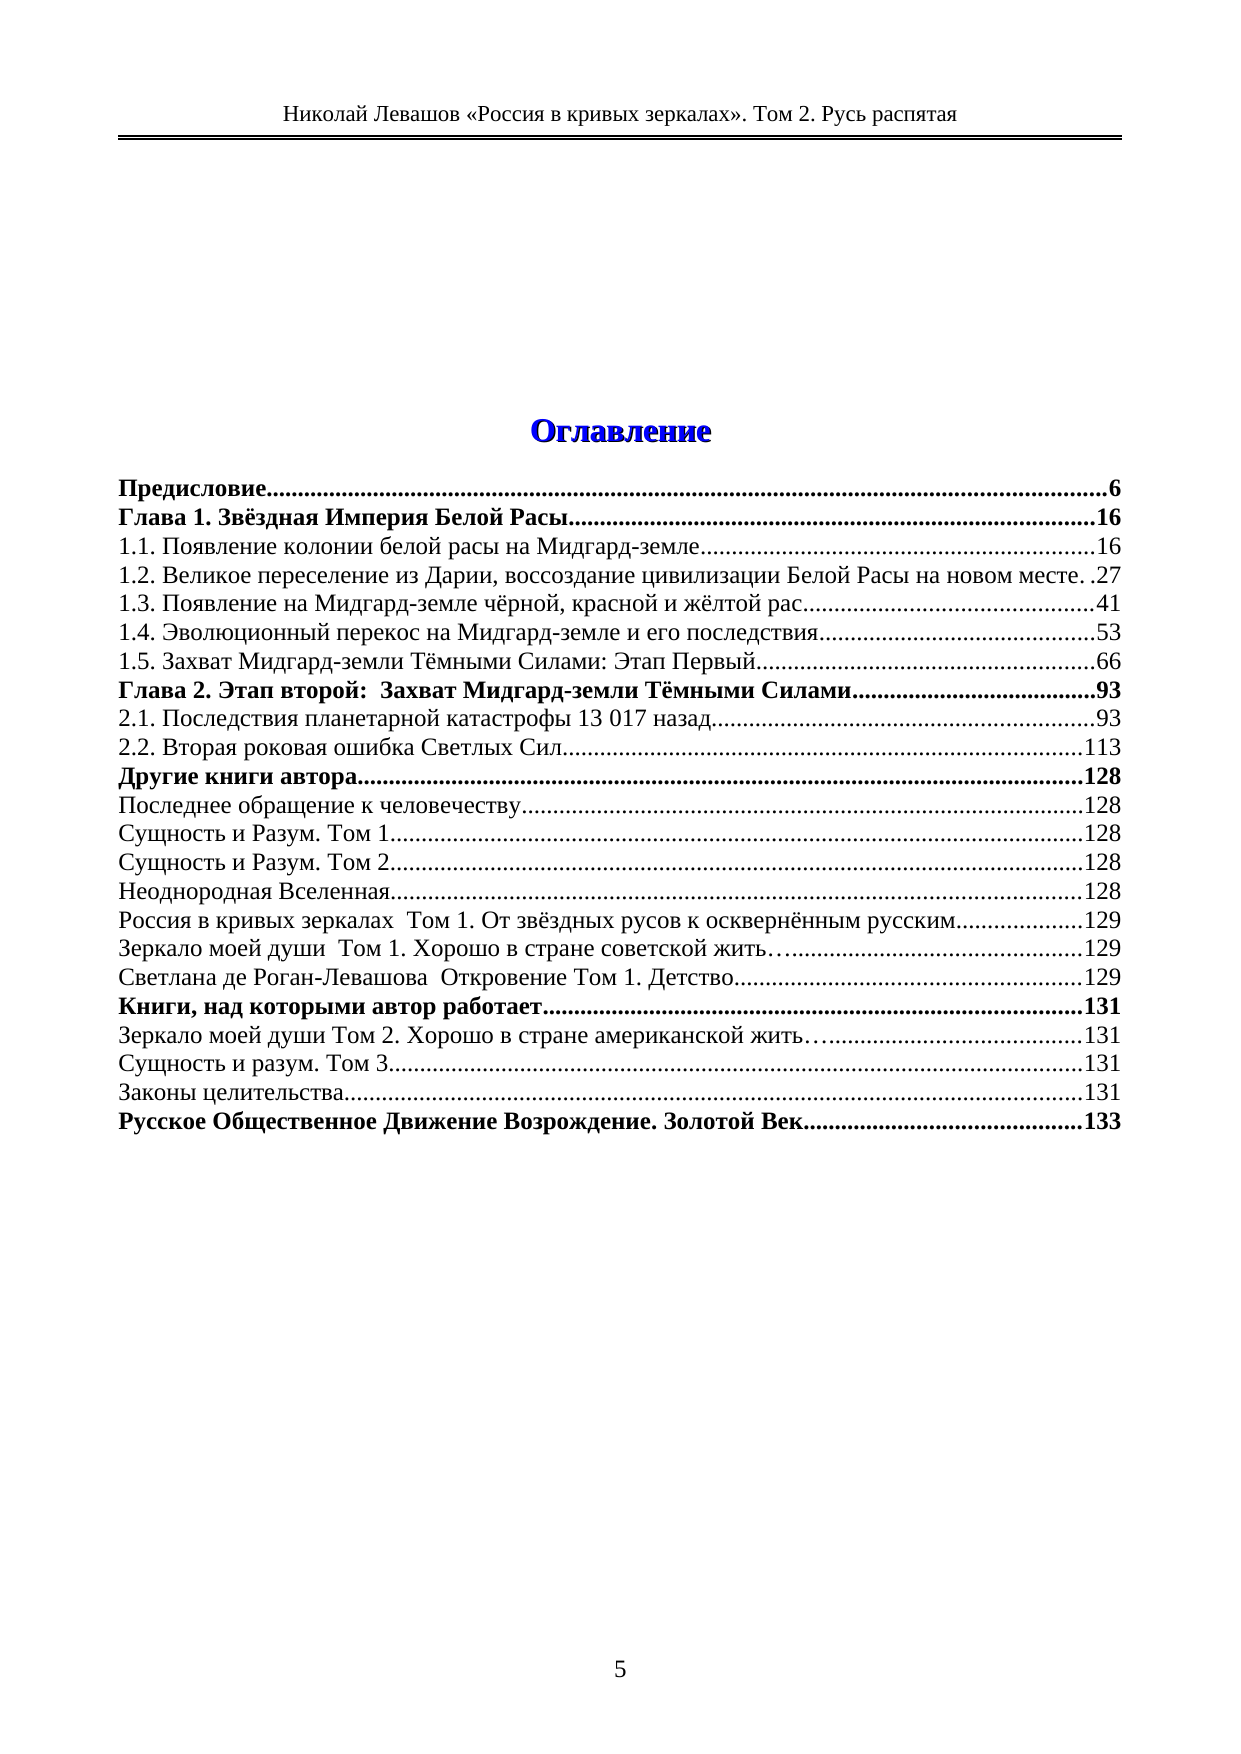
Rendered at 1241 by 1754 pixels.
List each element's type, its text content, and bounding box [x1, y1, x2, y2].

text Законы целительства 131 [118, 1077, 1122, 1106]
text Светлана де Роган-Левашова Откровение Том 1. Детство 129 [118, 962, 1122, 991]
text 1.3. Появление на Мидгард-земле чёрной, красной и жёлтой рас 41 [118, 588, 1122, 617]
text Последнее обращение к человечеству 128 [118, 790, 1122, 818]
text Неоднородная Вселенная 128 [118, 876, 1122, 905]
text Россия в кривых зеркалах Том 1. От звёздных русов к осквернённым русским 129 [118, 905, 1122, 933]
text Книги, над которыми автор работает 131 [118, 991, 1122, 1020]
text Зеркало моей души Том 2. Хорошо в стране американской жить… 131 [118, 1020, 1122, 1048]
text Глава 1. Звёздная Империя Белой Расы 16 [118, 502, 1122, 531]
text Сущность и разум. Том 3 131 [118, 1048, 1122, 1077]
text Сущность и Разум. Том 2 128 [118, 847, 1122, 876]
text Оглавление [118, 410, 1122, 448]
text 1.1. Появление колонии белой расы на Мидгард-земле 16 [118, 531, 1122, 560]
text 2.1. Последствия планетарной катастрофы 13 017 назад 93 [118, 703, 1122, 732]
text 1.2. Великое переселение из Дарии, воссоздание цивилизации Белой Расы на новом месте 27 [118, 560, 1122, 588]
text Русское Общественное Движение Возрождение. Золотой Век 133 [118, 1106, 1122, 1135]
text Сущность и Разум. Том 1 128 [118, 818, 1122, 847]
text Глава 2. Этап второй: Захват Мидгард-земли Тёмными Силами 93 [118, 675, 1122, 703]
text Другие книги автора 128 [118, 761, 1122, 790]
text Зеркало моей души Том 1. Хорошо в стране советской жить… 129 [118, 933, 1122, 962]
text 2.2. Вторая роковая ошибка Светлых Сил 113 [118, 732, 1122, 761]
text 1.5. Захват Мидгард-земли Тёмными Силами: Этап Первый 66 [118, 646, 1122, 675]
text 1.4. Эволюционный перекос на Мидгард-земле и его последствия 53 [118, 617, 1122, 646]
text Предисловие 6 [118, 473, 1122, 502]
